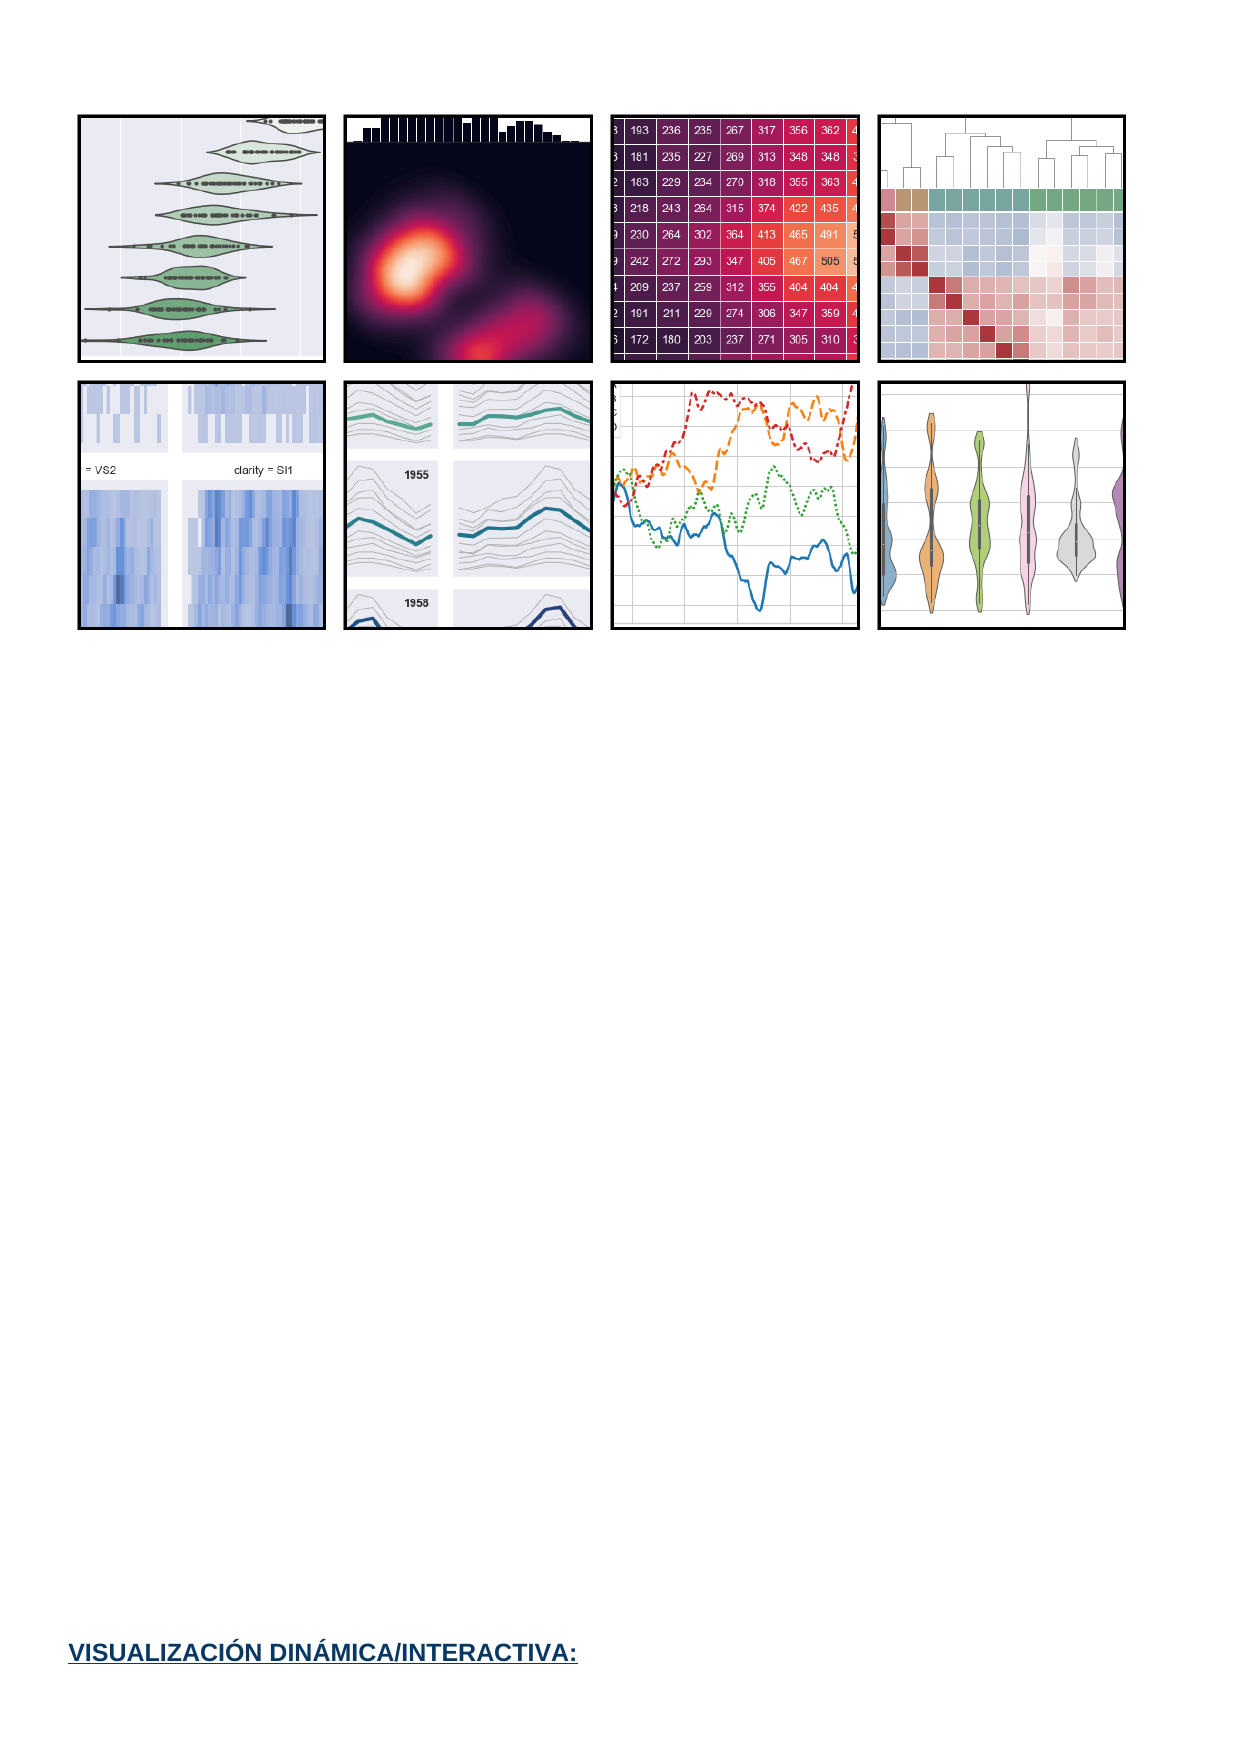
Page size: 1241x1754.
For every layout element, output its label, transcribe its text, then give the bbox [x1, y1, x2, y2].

picture [68, 105, 1135, 639]
text VISUALIZACIÓN DINÁMICA/INTERACTIVA: [68, 1638, 1172, 1667]
